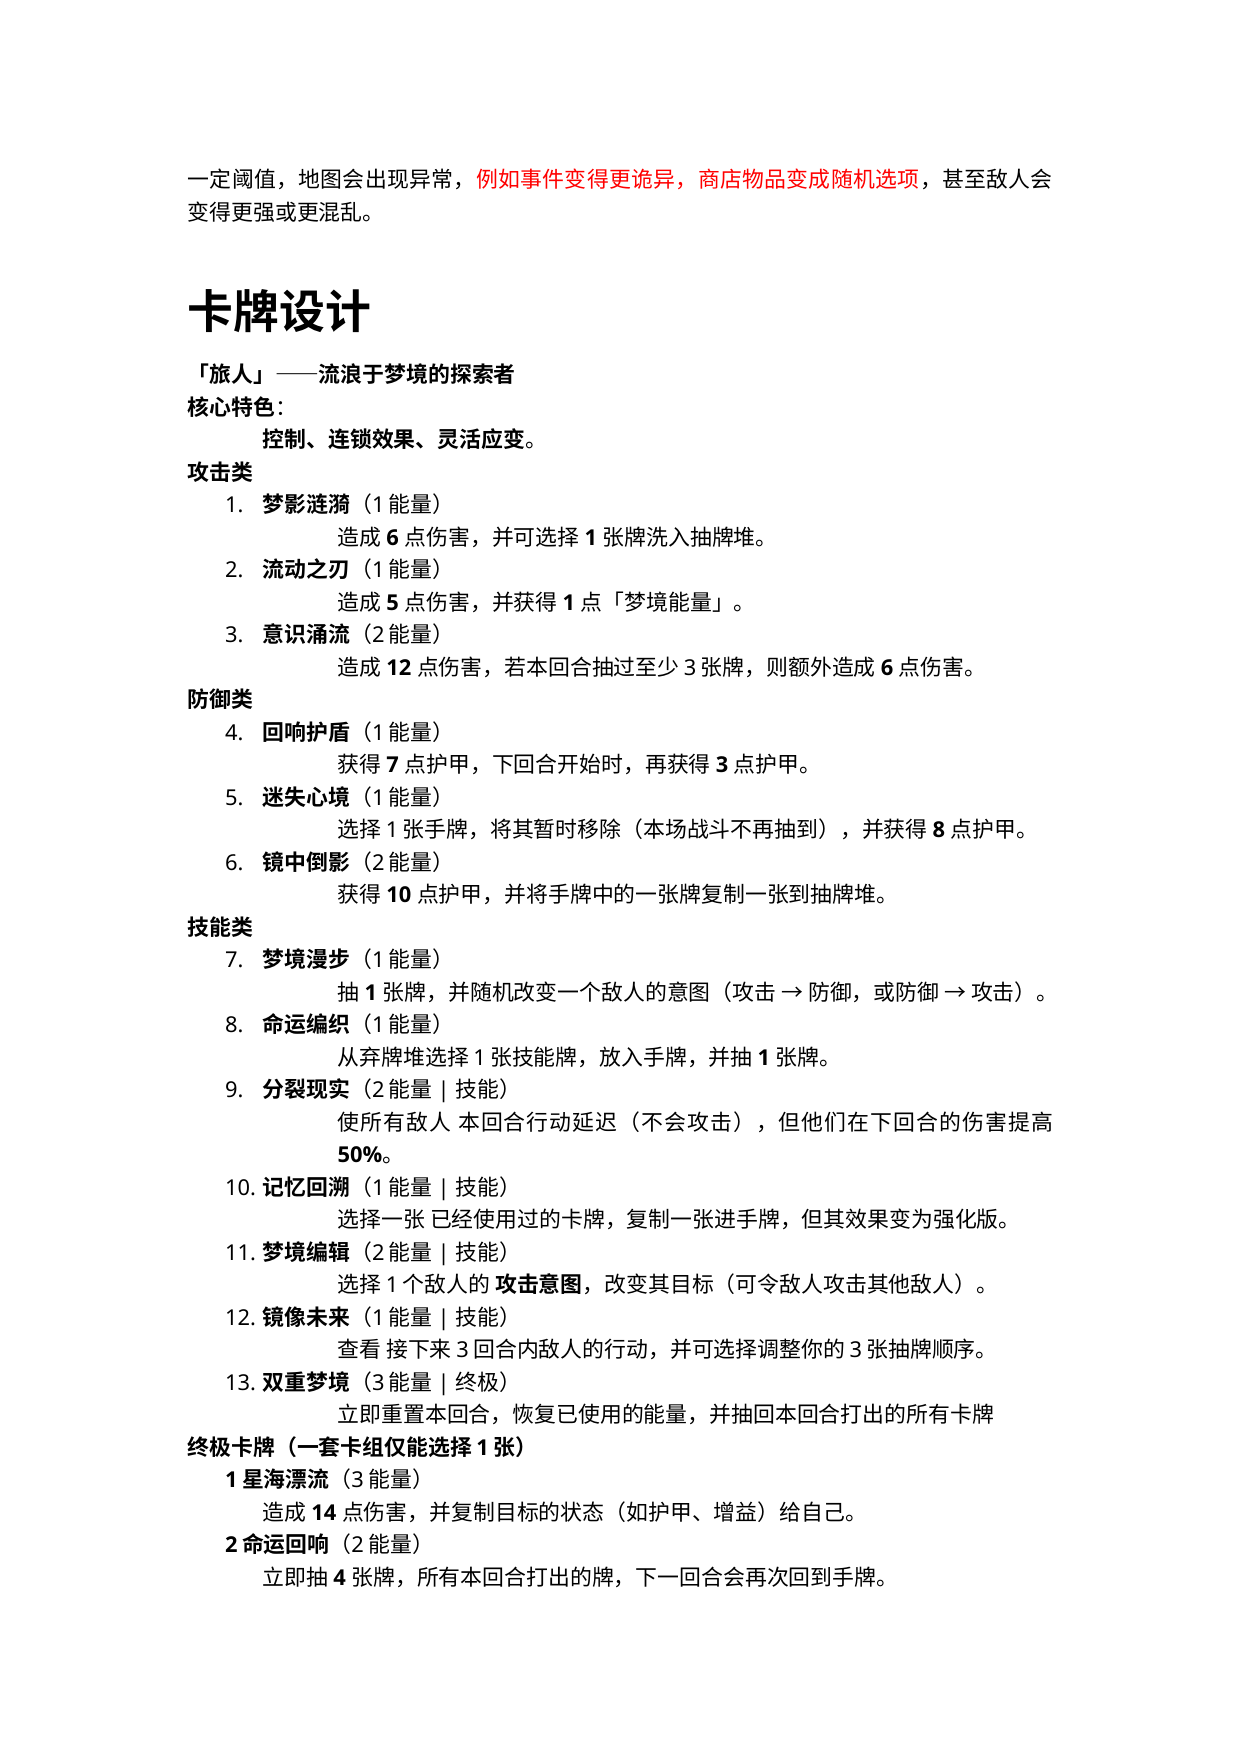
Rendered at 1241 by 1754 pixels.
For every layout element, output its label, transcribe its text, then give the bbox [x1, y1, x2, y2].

text 「旅人」——流浪于梦境的探索者 [187, 357, 1053, 389]
text 控制、连锁效果、灵活应变。 [262, 422, 1053, 454]
text 立即重置本回合，恢复已使用的能量，并抽回本回合打出的所有卡牌 [337, 1397, 1053, 1429]
text 造成 6 点伤害，并可选择 1 张牌洗入抽牌堆。 [337, 519, 1053, 552]
list 记忆回溯（1能量 | 技能） [225, 1169, 1053, 1202]
list 镜中倒影（2能量） [225, 844, 1053, 877]
text 1星海漂流（3能量） [225, 1462, 1053, 1494]
text 防御类 [187, 682, 1053, 714]
text 攻击类 [187, 454, 1053, 487]
text 选择1张手牌，将其暂时移除（本场战斗不再抽到），并获得 8 点护甲。 [337, 812, 1053, 844]
text 2命运回响（2能量） [225, 1527, 1053, 1559]
list 命运编织（1能量） [225, 1007, 1053, 1039]
text 选择一张 已经使用过的卡牌，复制一张进手牌，但其效果变为强化版。 [337, 1202, 1053, 1234]
list 迷失心境（1能量） [225, 779, 1053, 812]
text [187, 162, 1053, 227]
text 核心特色： [187, 389, 1053, 422]
text 选择1个敌人的 攻击意图，改变其目标（可令敌人攻击其他敌人）。 [337, 1267, 1053, 1299]
list 流动之刃（1能量） [225, 552, 1053, 584]
text 抽 1 张牌，并随机改变一个敌人的意图（攻击 → 防御，或防御 → 攻击）。 [337, 974, 1053, 1007]
list 回响护盾（1能量） [225, 714, 1053, 747]
list 分裂现实（2能量 | 技能） [225, 1072, 1053, 1104]
list 意识涌流（2能量） [225, 617, 1053, 649]
text 立即抽 4 张牌，所有本回合打出的牌，下一回合会再次回到手牌。 [262, 1559, 1053, 1592]
text 造成 12 点伤害，若本回合抽过至少3张牌，则额外造成 6 点伤害。 [337, 649, 1053, 682]
text 卡牌设计 [187, 259, 1053, 357]
text 造成 14 点伤害，并复制目标的状态（如护甲、增益）给自己。 [262, 1494, 1053, 1527]
text 查看 接下来3回合内敌人的行动，并可选择调整你的3张抽牌顺序。 [337, 1332, 1053, 1364]
text 获得 7 点护甲，下回合开始时，再获得 3 点护甲。 [337, 747, 1053, 779]
text 从弃牌堆选择1张技能牌，放入手牌，并抽 1 张牌。 [337, 1039, 1053, 1072]
list 梦影涟漪（1能量） [225, 487, 1053, 519]
list 梦境漫步（1能量） [225, 942, 1053, 974]
list 双重梦境（3能量 | 终极） [225, 1364, 1053, 1397]
list 梦境编辑（2能量 | 技能） [225, 1234, 1053, 1267]
text 获得 10 点护甲，并将手牌中的一张牌复制一张到抽牌堆。 [337, 877, 1053, 909]
list 镜像未来（1能量 | 技能） [225, 1299, 1053, 1332]
text 终极卡牌（一套卡组仅能选择1张） [187, 1429, 1053, 1462]
text 使所有敌人 本回合行动延迟（不会攻击），但他们在下回合的伤害提高 50%。 [337, 1104, 1053, 1169]
text 技能类 [187, 909, 1053, 942]
text 造成 5 点伤害，并获得 1 点「梦境能量」。 [337, 584, 1053, 617]
